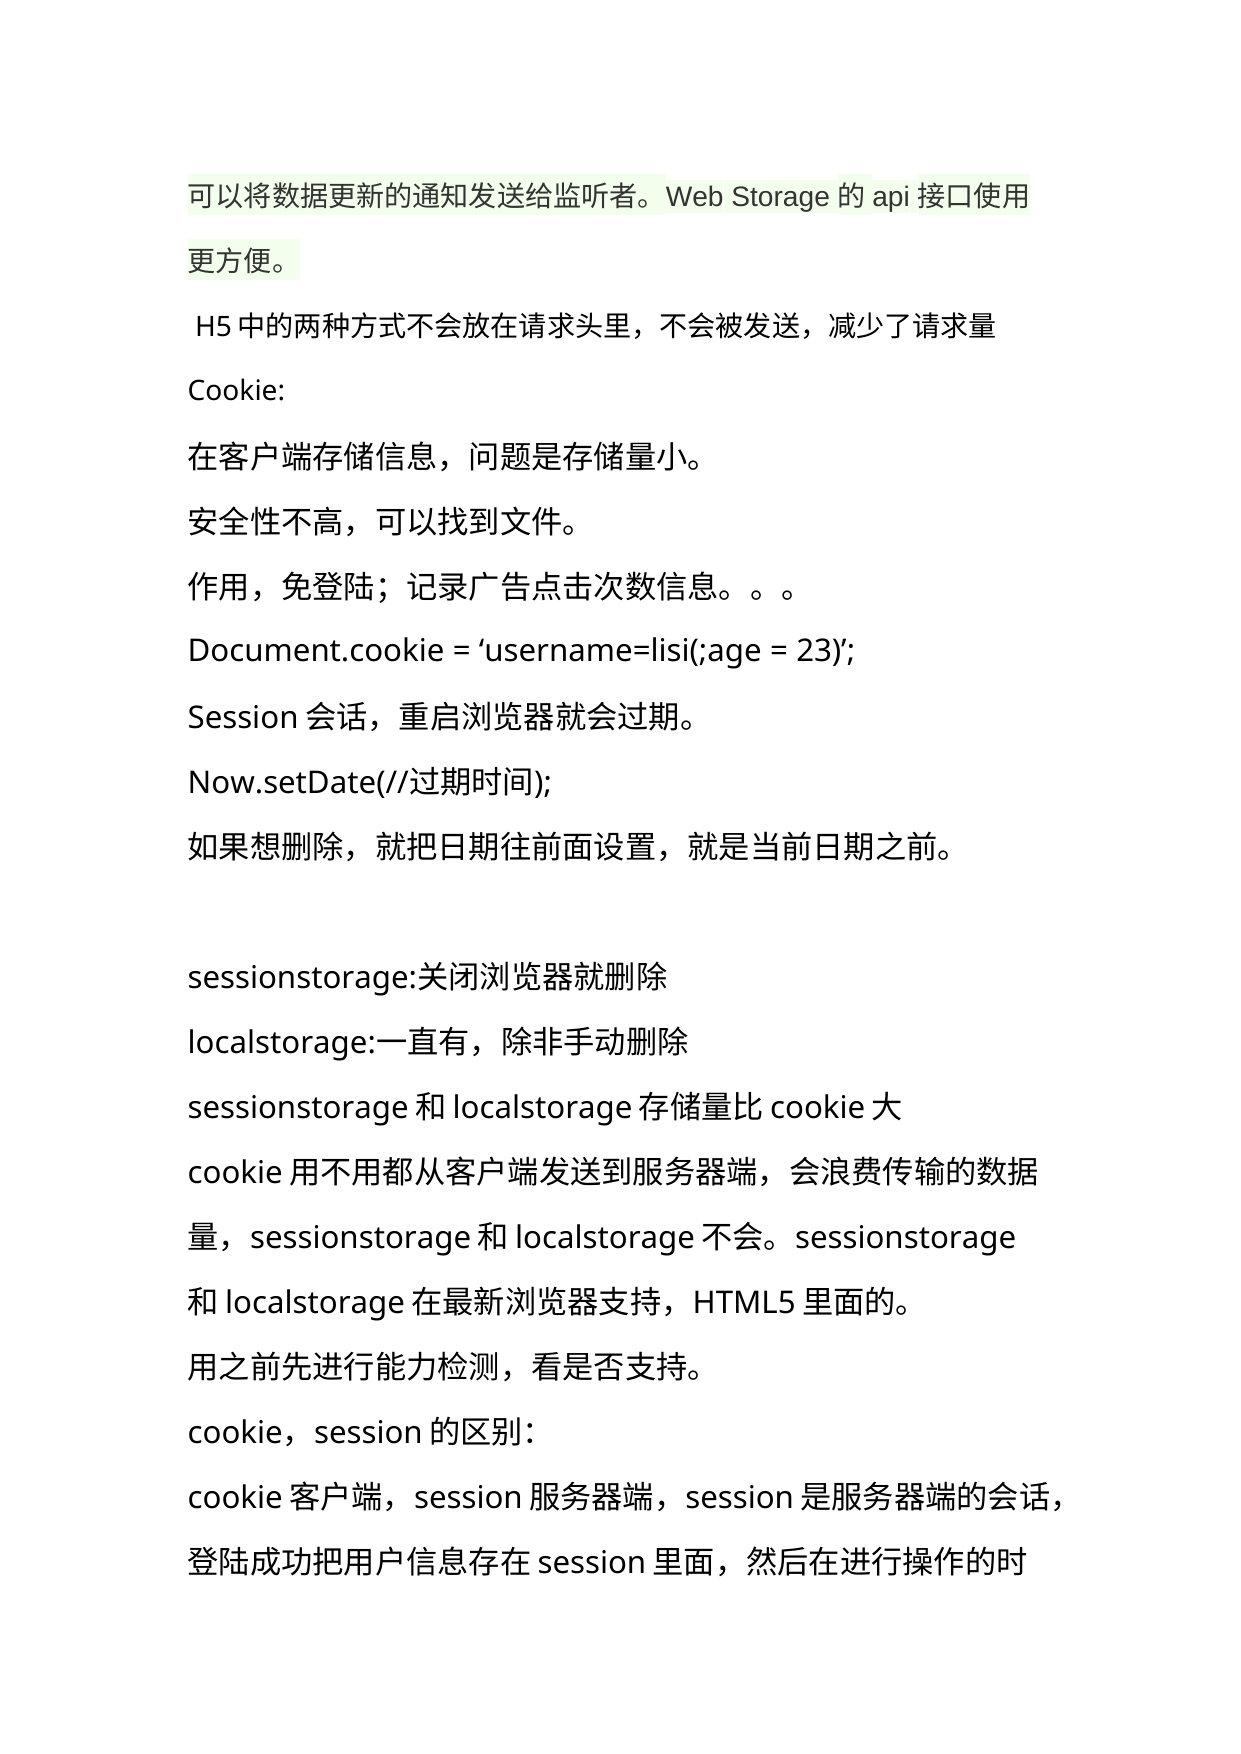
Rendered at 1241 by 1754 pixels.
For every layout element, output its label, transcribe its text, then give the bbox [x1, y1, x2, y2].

text cookie，session的区别： [187, 1397, 1053, 1462]
text sessionstorage:关闭浏览器就删除 [187, 942, 1053, 1007]
text Document.cookie = ‘username=lisi(;age = 23)’; [187, 617, 1053, 682]
text cookie用不用都从客户端发送到服务器端，会浪费传输的数据量，sessionstorage和localstorage不会。sessionstorage和localstorage在最新浏览器支持，HTML5里面的。 [187, 1137, 1053, 1332]
text 安全性不高，可以找到文件。 [187, 487, 1053, 552]
text localstorage:一直有，除非手动删除 [187, 1007, 1053, 1072]
text sessionstorage和localstorage存储量比cookie大 [187, 1072, 1053, 1137]
text 作用，免登陆；记录广告点击次数信息。。。 [187, 552, 1053, 617]
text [187, 1462, 1053, 1592]
text 用之前先进行能力检测，看是否支持。 [187, 1332, 1053, 1397]
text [187, 162, 1053, 292]
text 在客户端存储信息，问题是存储量小。 [187, 422, 1053, 487]
text Session会话，重启浏览器就会过期。 [187, 682, 1053, 747]
text Cookie: [187, 357, 1053, 422]
text H5中的两种方式不会放在请求头里，不会被发送，减少了请求量 [187, 292, 1053, 357]
text Now.setDate(//过期时间); [187, 747, 1053, 812]
text 如果想删除，就把日期往前面设置，就是当前日期之前。 [187, 812, 1053, 877]
